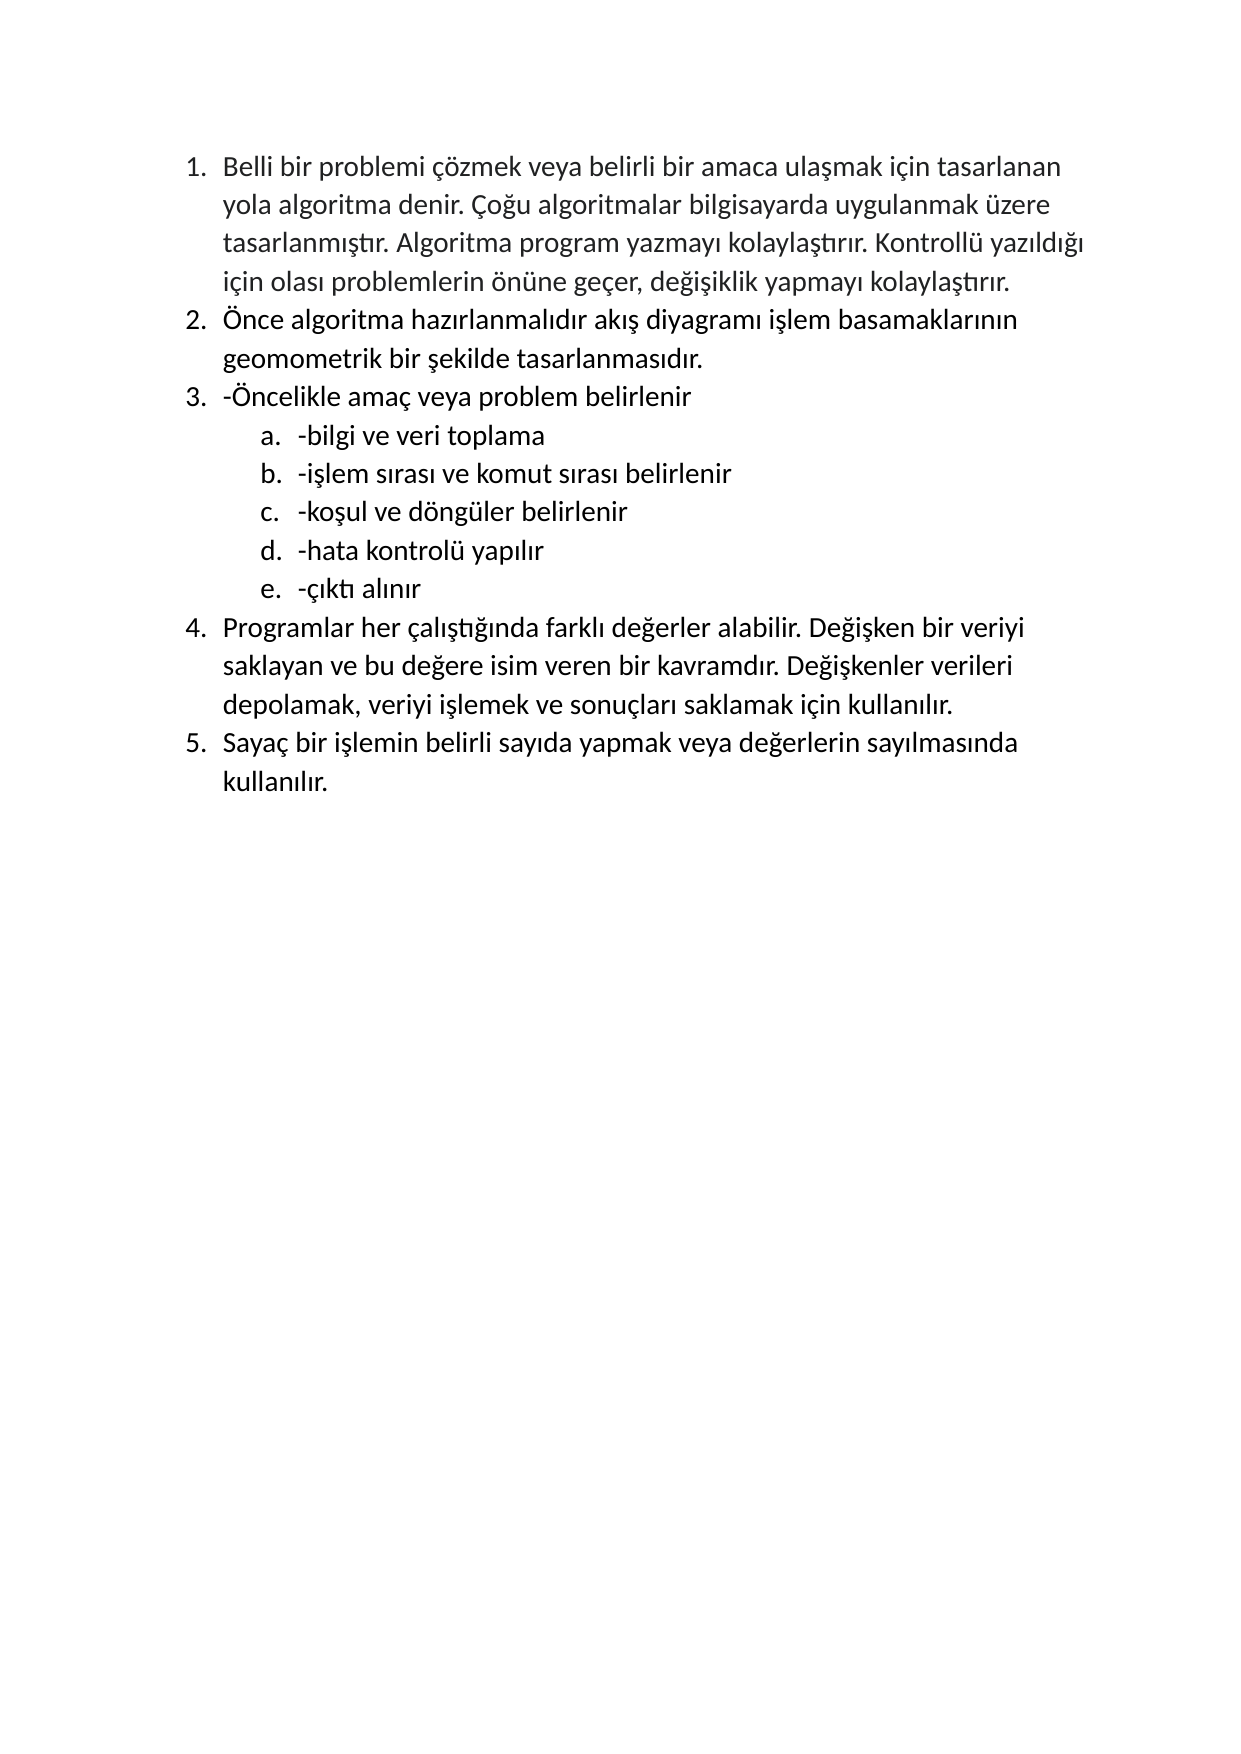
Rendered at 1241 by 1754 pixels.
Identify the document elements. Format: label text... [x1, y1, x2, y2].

list Sayaç bir işlemin belirli sayıda yapmak veya değerlerin sayılmasında kullanılır. [185, 724, 1093, 798]
list Belli bir problemi çözmek veya belirli bir amaca ulaşmak için tasarlanan yola algoritma denir. Çoğu algoritmalar bilgisayarda uygulanmak üzere tasarlanmıştır. Algoritma program yazmayı kolaylaştırır. Kontrollü yazıldığı için olası problemlerin önüne geçer, değişiklik yapmayı kolaylaştırır. [185, 148, 1093, 298]
list Önce algoritma hazırlanmalıdır akış diyagramı işlem basamaklarının geomometrik bir şekilde tasarlanmasıdır. [185, 301, 1093, 375]
list -çıktı alınır [260, 570, 1093, 606]
list Programlar her çalıştığında farklı değerler alabilir. Değişken bir veriyi saklayan ve bu değere isim veren bir kavramdır. Değişkenler verileri depolamak, veriyi işlemek ve sonuçları saklamak için kullanılır. [185, 609, 1093, 721]
list -hata kontrolü yapılır [260, 532, 1093, 568]
list -işlem sırası ve komut sırası belirlenir [260, 455, 1093, 491]
list -Öncelikle amaç veya problem belirlenir [185, 378, 1093, 414]
list -koşul ve döngüler belirlenir [260, 493, 1093, 529]
list -bilgi ve veri toplama [260, 417, 1093, 452]
